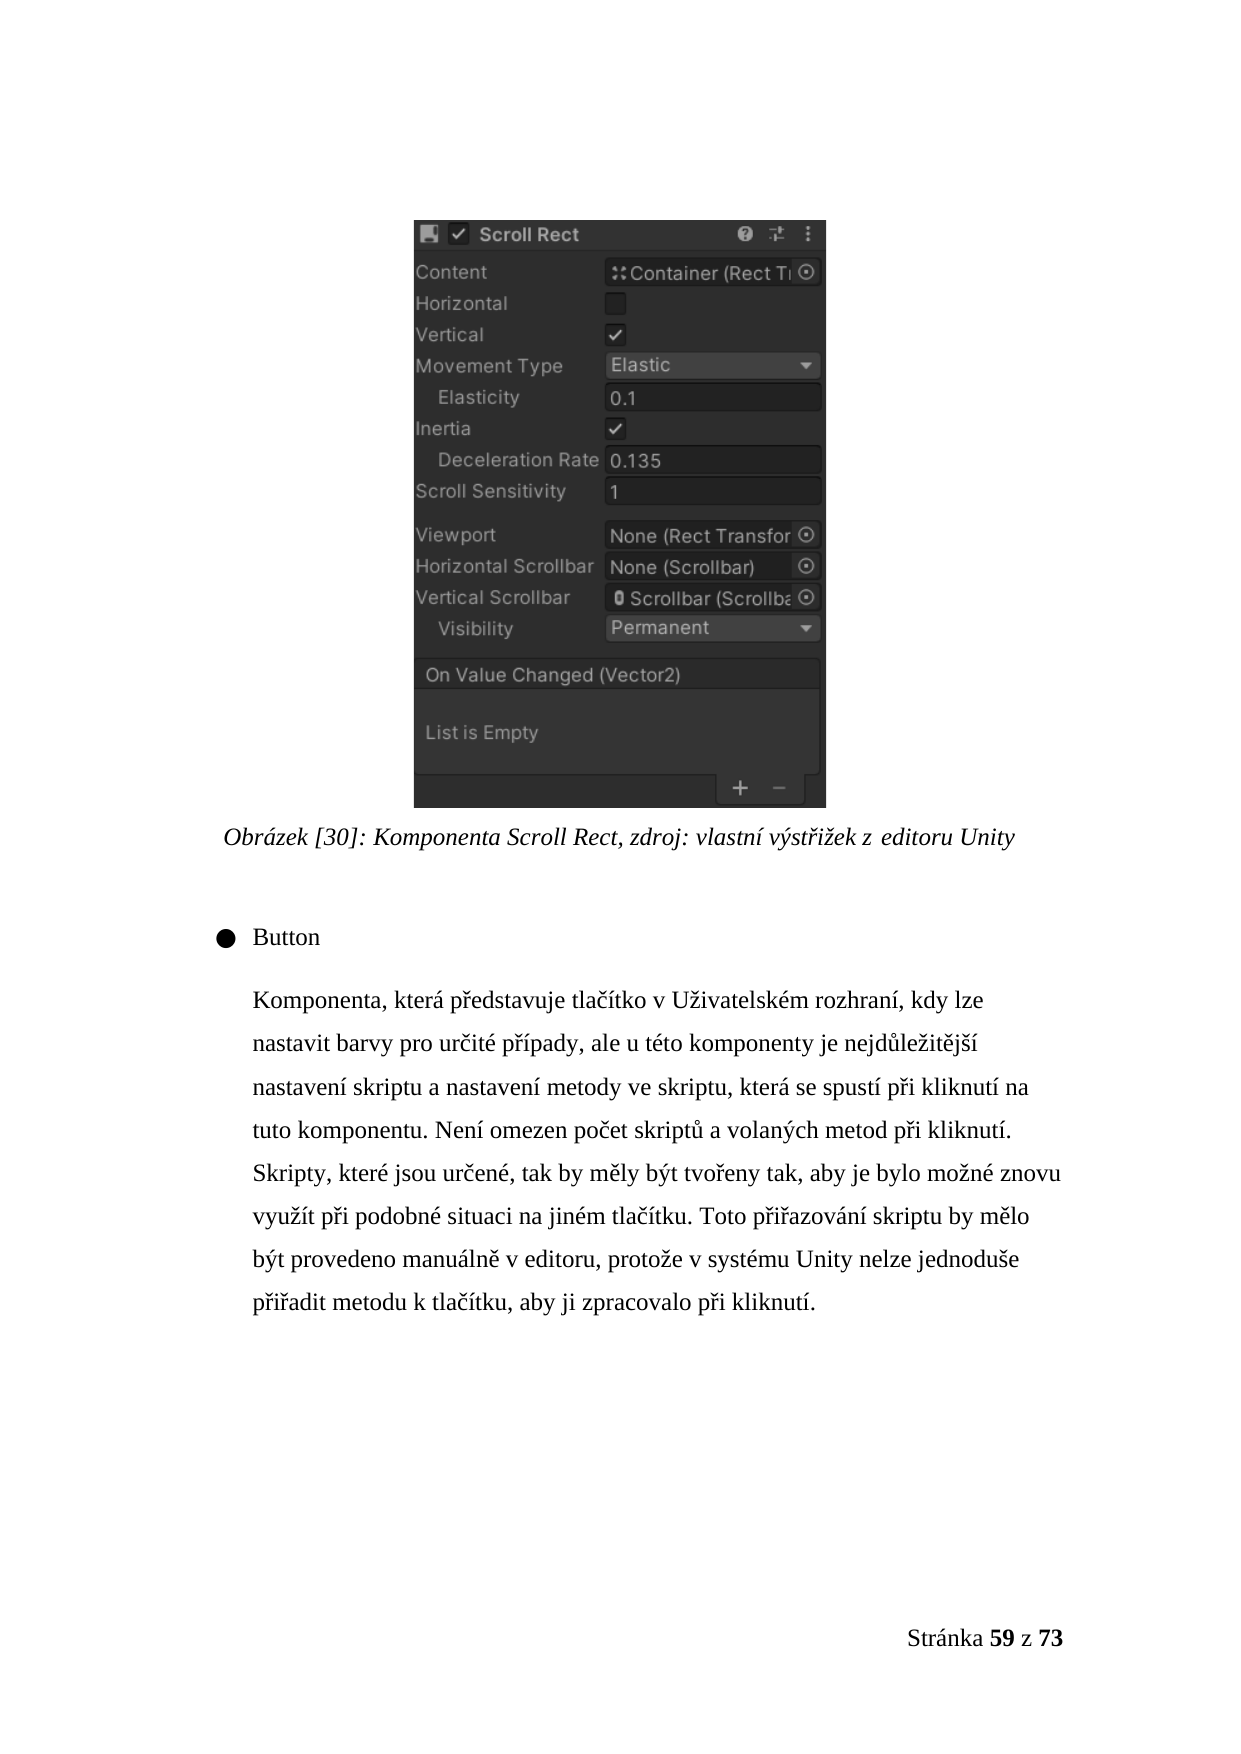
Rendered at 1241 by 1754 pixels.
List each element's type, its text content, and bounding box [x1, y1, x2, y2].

text Komponenta, která představuje tlačítko v Uživatelském rozhraní, kdy lze nastavit barvy pro určité případy, ale u této komponenty je nejdůležitější nastavení skriptu a nastavení metody ve skriptu, která se spustí při kliknutí na tuto komponentu. Není omezen počet skriptů a volaných metod při kliknutí. Skripty, které jsou určené, tak by měly být tvořeny tak, aby je bylo možné znovu využít při podobné situaci na jiném tlačítku. Toto přiřazování skriptu by mělo být provedeno manuálně v editoru, protože v systému Unity nelze jednoduše přiřadit metodu k tlačítku, aby ji zpracovalo při kliknutí. [252, 985, 1063, 1316]
text Obrázek [30]: Komponenta Scroll Rect, zdroj: vlastní výstřižek z editoru Unity [177, 822, 1063, 851]
picture [413, 220, 827, 808]
list Button [215, 908, 1063, 960]
